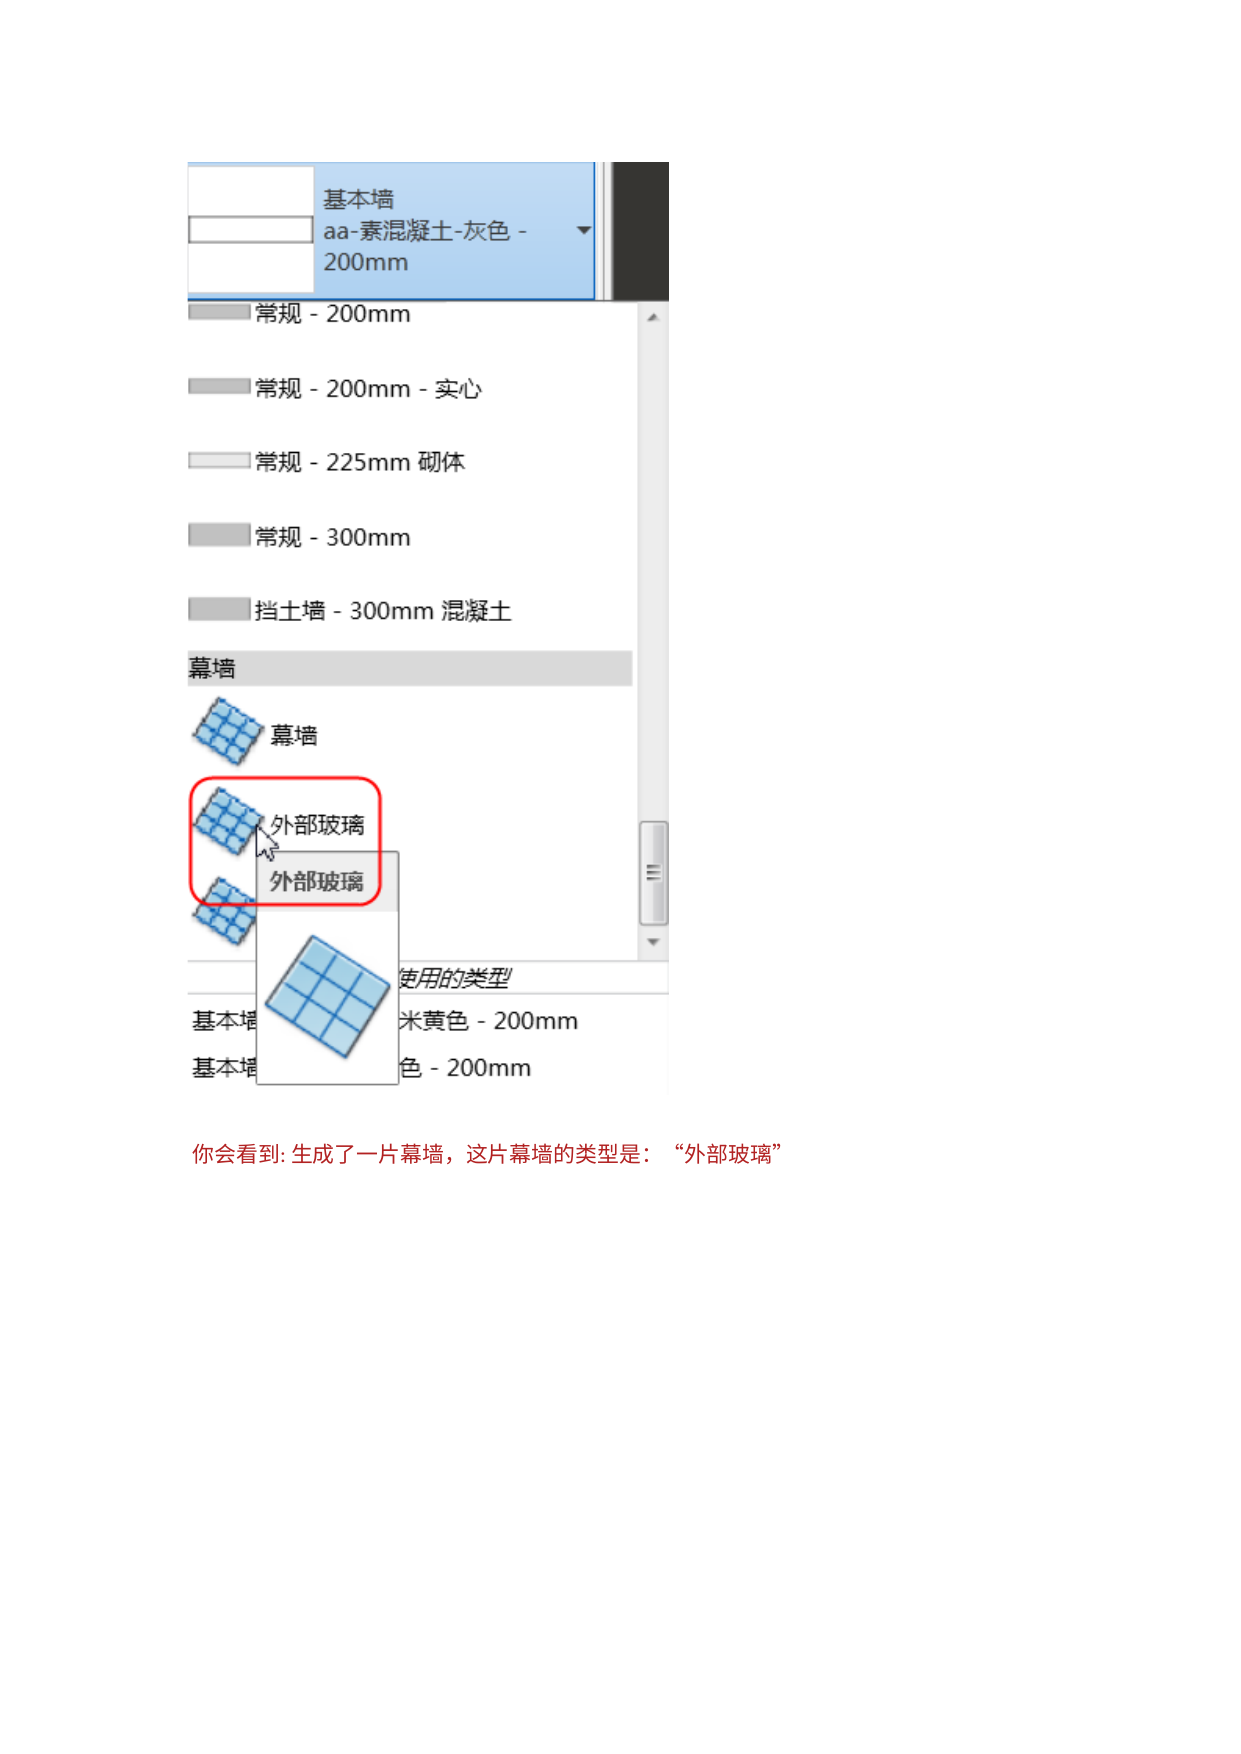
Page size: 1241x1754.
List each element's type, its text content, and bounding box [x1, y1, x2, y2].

picture [187, 162, 669, 1095]
